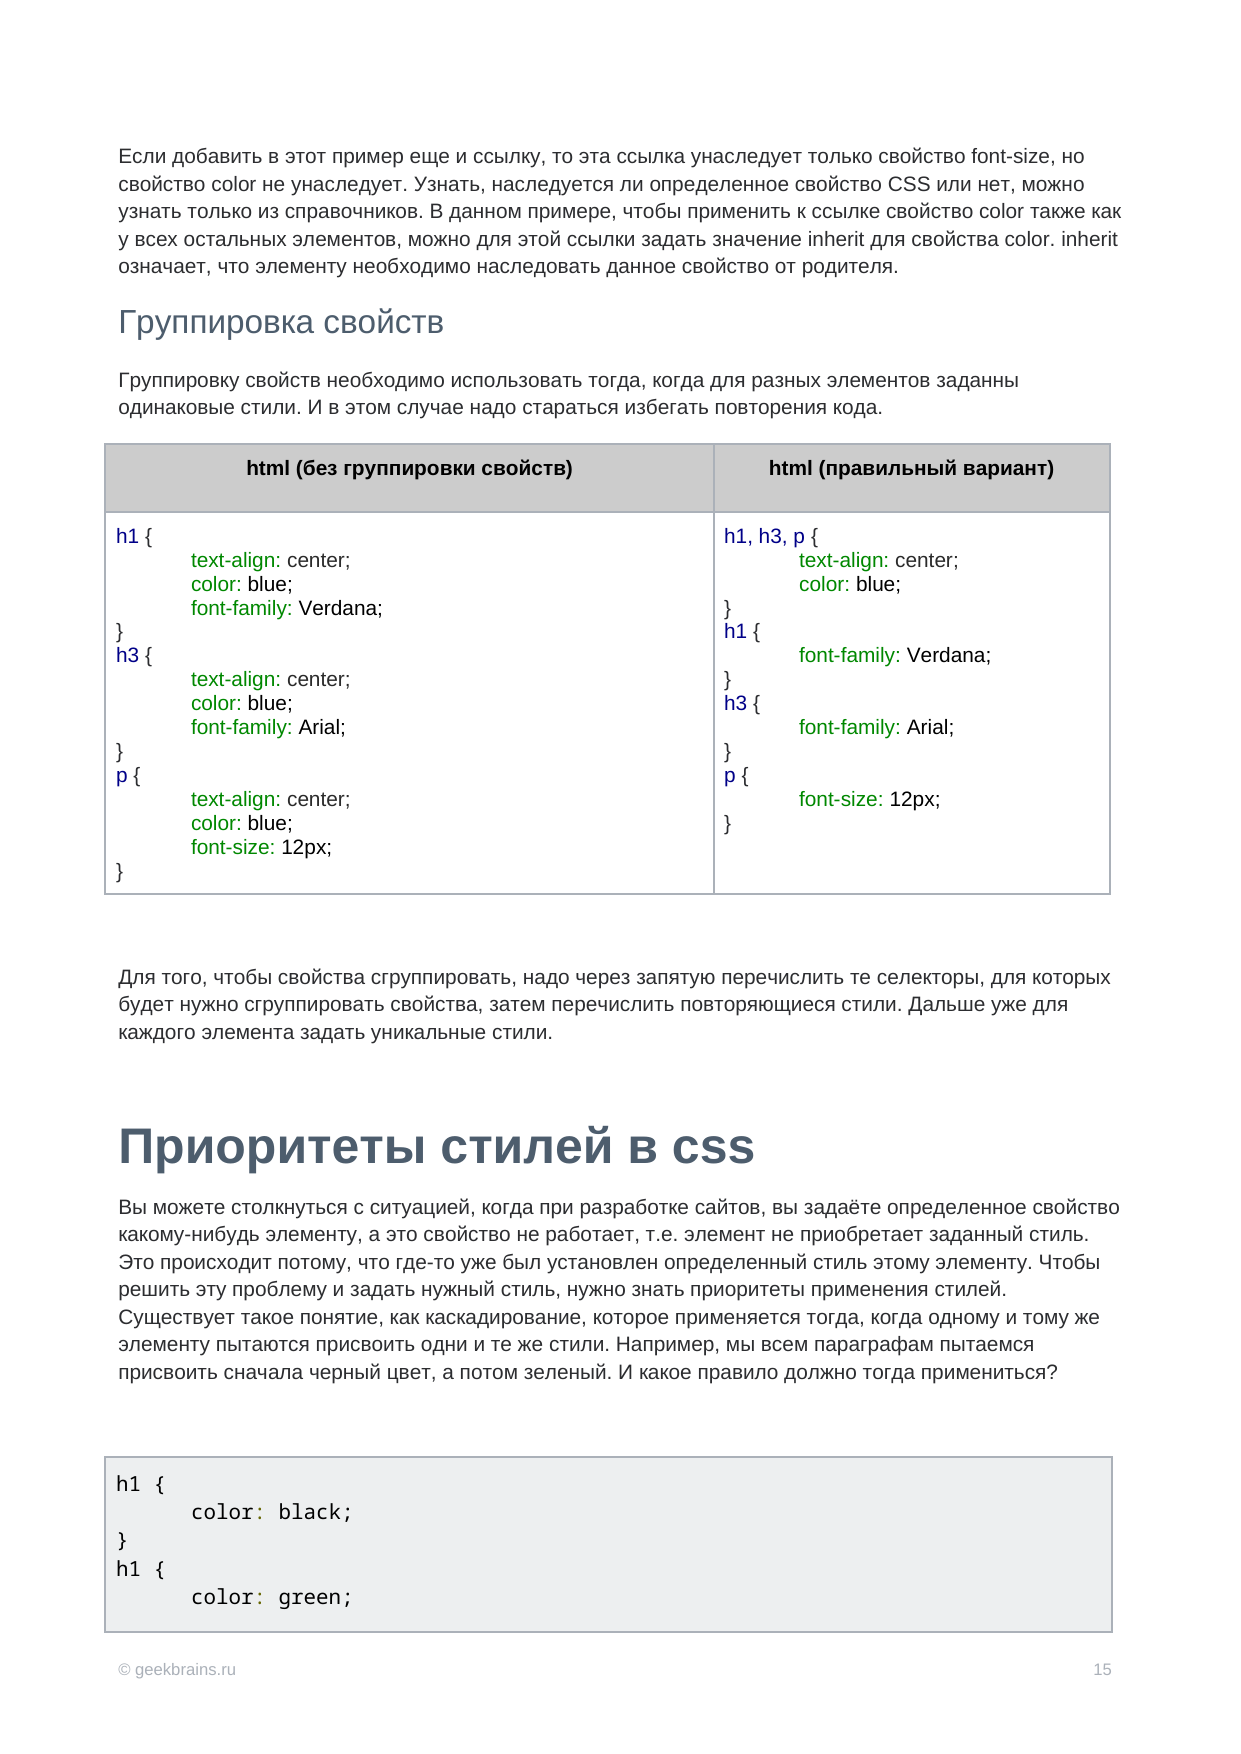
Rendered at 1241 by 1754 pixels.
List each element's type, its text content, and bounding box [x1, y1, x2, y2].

table_header html (правильный вариант) [715, 445, 1109, 511]
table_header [106, 1458, 1111, 1631]
table_cell h1, h3, p { text-align: center; color: blue; } h1 { font-family: Verdana; } h3 { font-family: Arial; } p { font-size: 12px; } [715, 513, 1109, 893]
text Если добавить в этот пример еще и ссылку, то эта ссылка унаследует только свойство font-size, но свойство color не унаследует. Узнать, наследуется ли определенное свойство CSS или нет, можно узнать только из справочников. В данном примере, чтобы применить к ссылке свойство color также как у всех остальных элементов, можно для этой ссылки задать значение inherit для свойства color. inherit означает, что элементу необходимо наследовать данное свойство от родителя. [118, 144, 1122, 278]
text Для того, чтобы свойства сгруппировать, надо через запятую перечислить те селекторы, для которых будет нужно сгруппировать свойства, затем перечислить повторяющиеся стили. Дальше уже для каждого элемента задать уникальные стили. [118, 964, 1122, 1043]
subtitle Группировка свойств [118, 302, 1122, 341]
text Вы можете столкнуться с ситуацией, когда при разработке сайтов, вы задаёте определенное свойство какому-нибудь элементу, а это свойство не работает, т.е. элемент не приобретает заданный стиль. Это происходит потому, что где-то уже был установлен определенный стиль этому элементу. Чтобы решить эту проблему и задать нужный стиль, нужно знать приоритеты применения стилей. Существует такое понятие, как каскадирование, которое применяется тогда, когда одному и тому же элементу пытаются присвоить одни и те же стили. Например, мы всем параграфам пытаемся присвоить сначала черный цвет, а потом зеленый. И какое правило должно тогда примениться? [118, 1194, 1122, 1383]
table_header html (без группировки свойств) [106, 445, 713, 511]
text Группировку свойств необходимо использовать тогда, когда для разных элементов заданны одинаковые стили. И в этом случае надо стараться избегать повторения кода. [118, 367, 1122, 419]
table_cell h1 { text-align: center; color: blue; font-family: Verdana; } h3 { text-align: center; color: blue; font-family: Arial; } p { text-align: center; color: blue; font-size: 12px; } [106, 513, 713, 893]
subtitle Приоритеты стилей в css [118, 1116, 1122, 1174]
